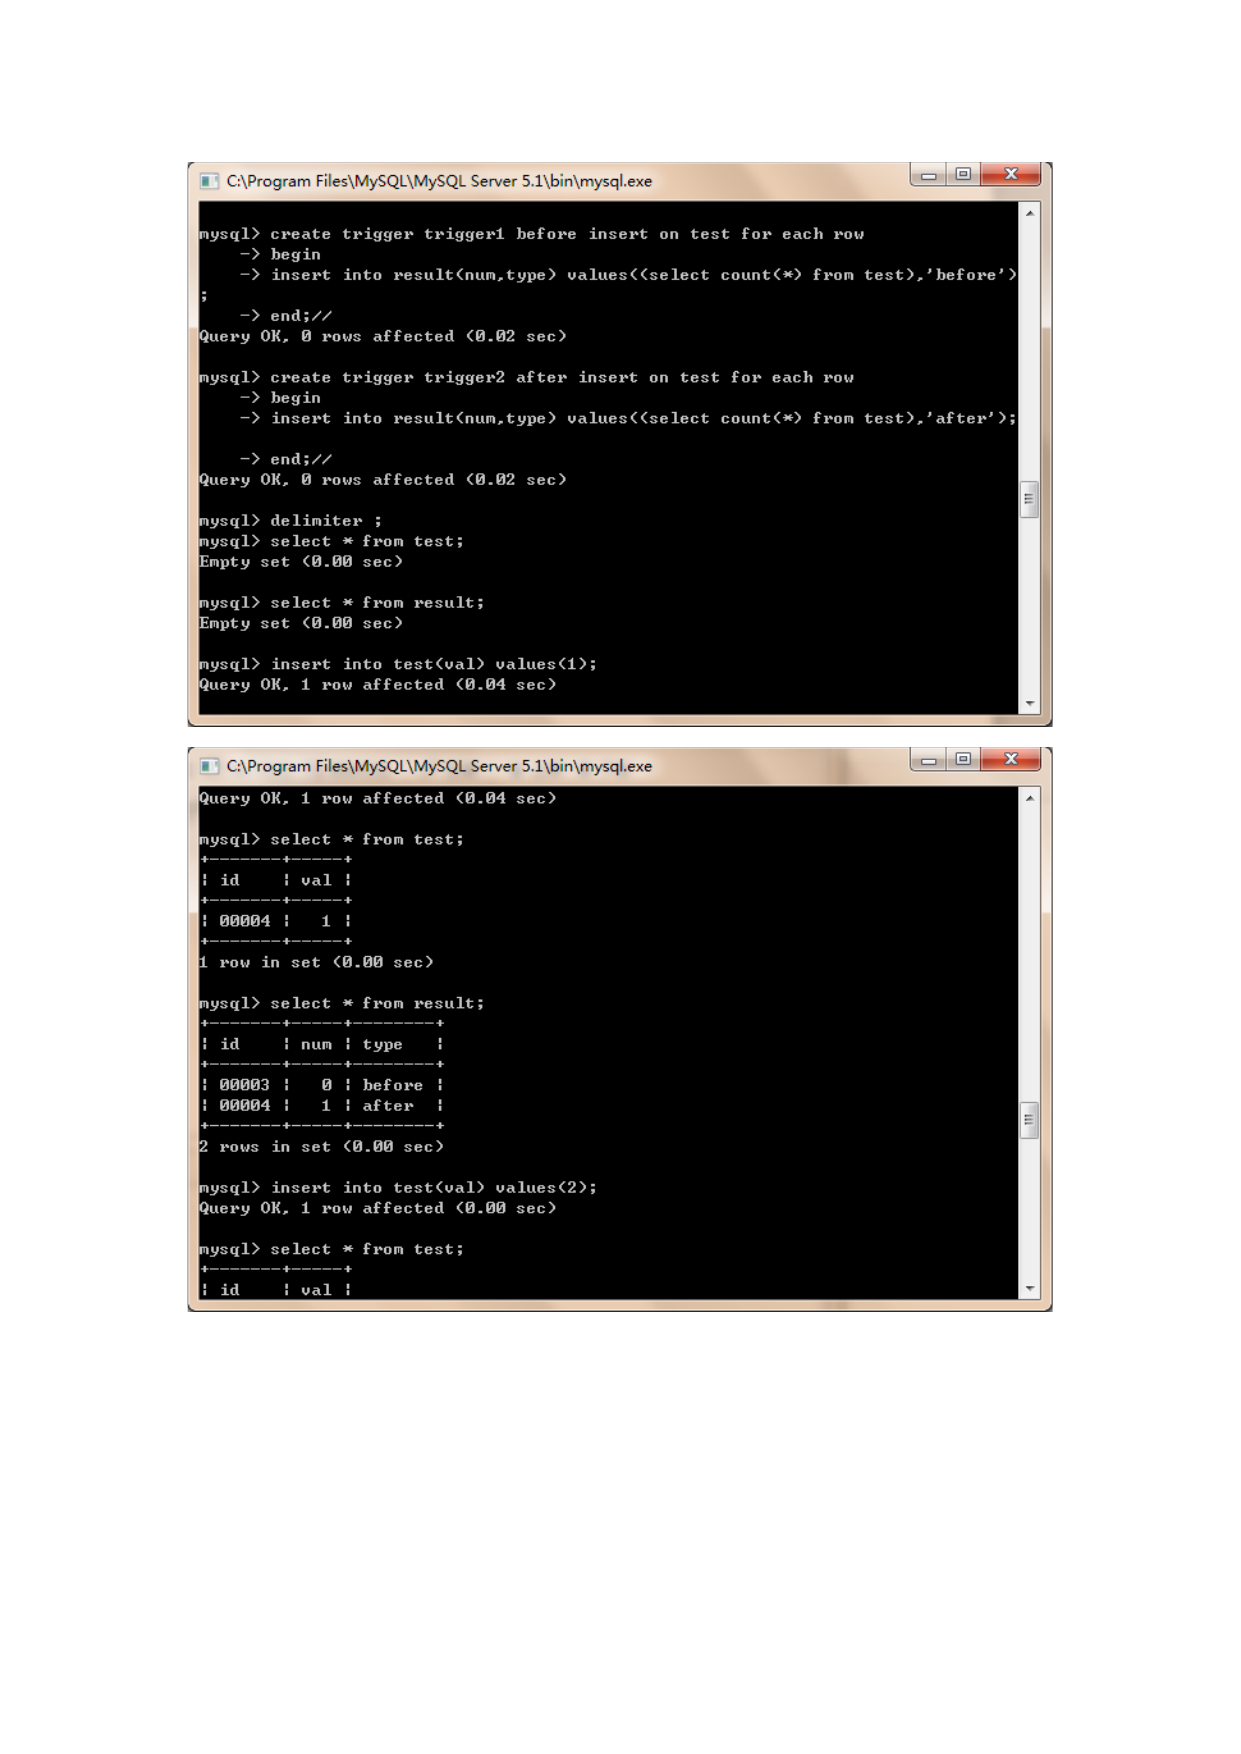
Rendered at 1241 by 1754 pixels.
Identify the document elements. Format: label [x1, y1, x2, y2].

picture [187, 162, 1053, 727]
picture [187, 747, 1053, 1312]
